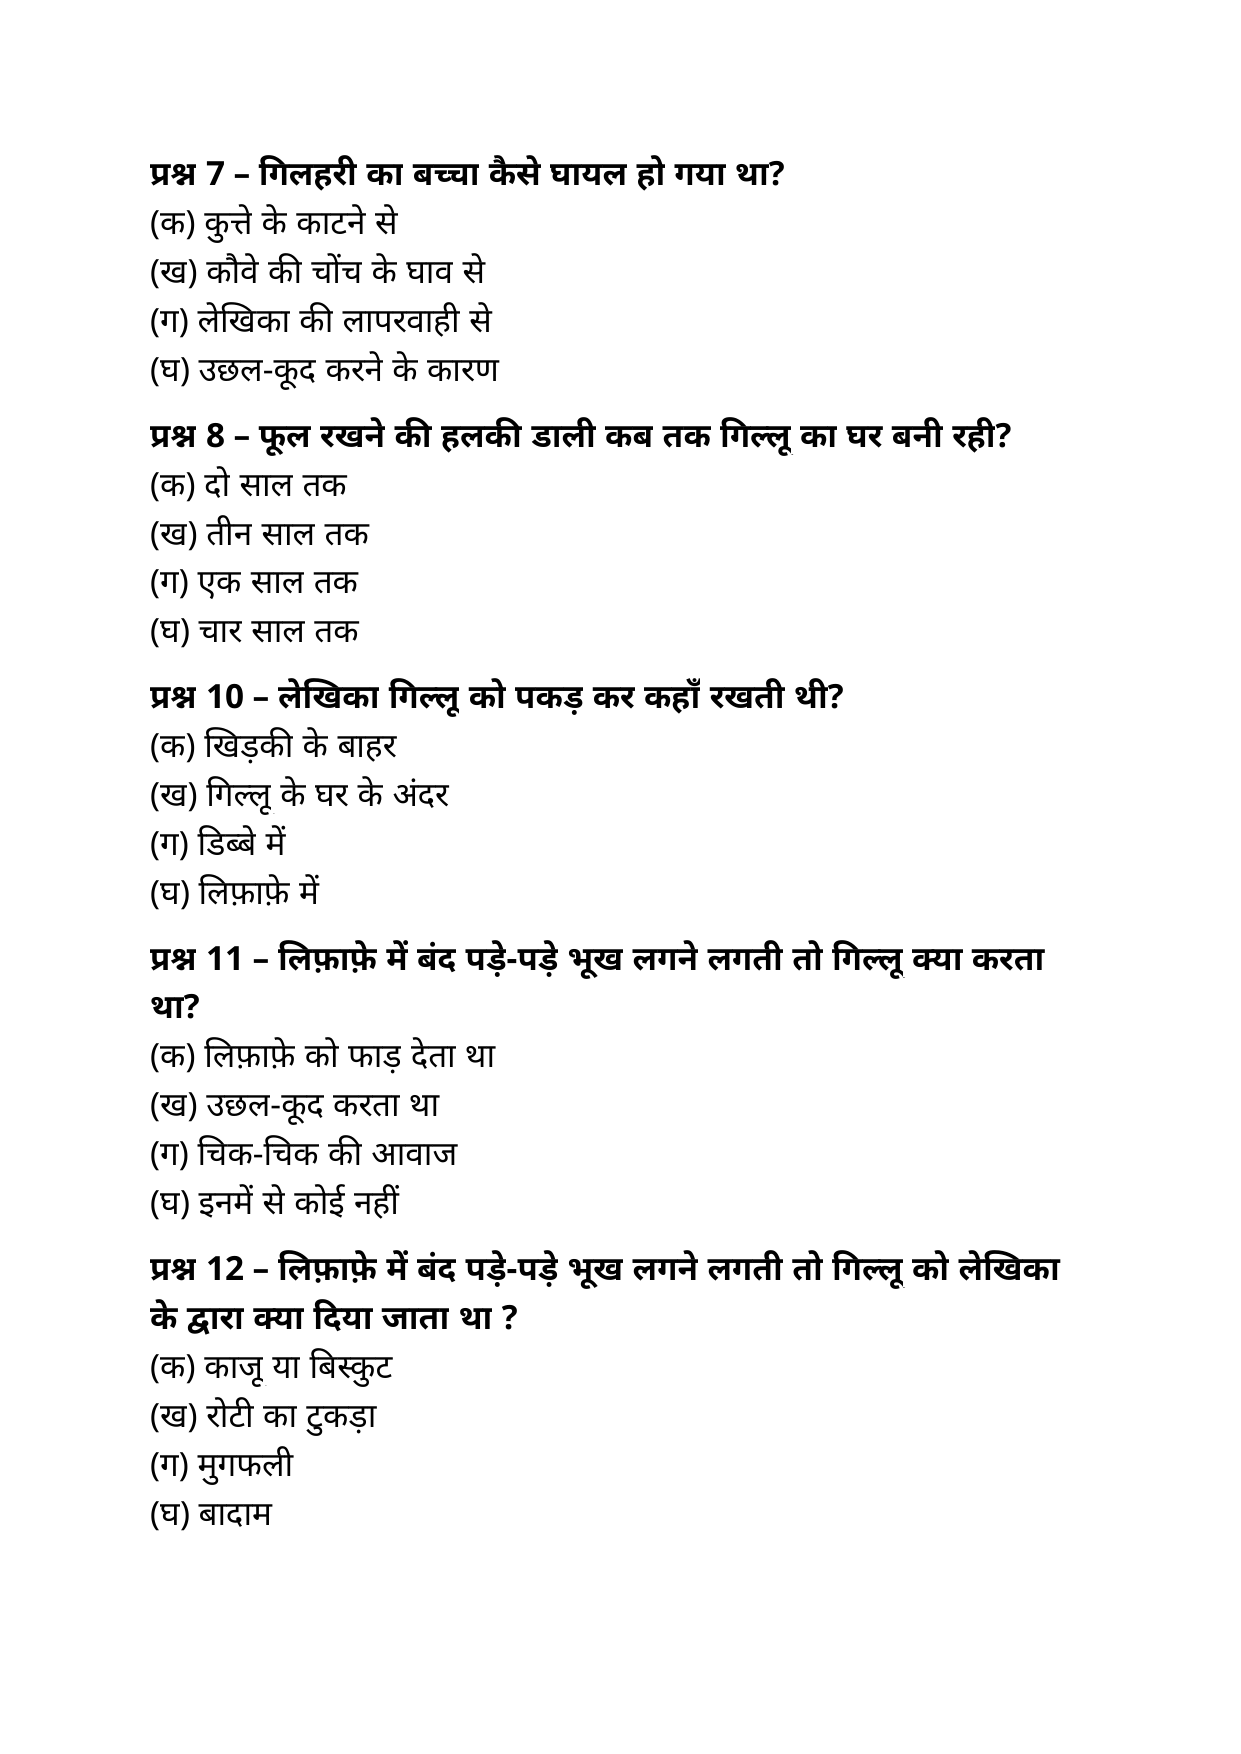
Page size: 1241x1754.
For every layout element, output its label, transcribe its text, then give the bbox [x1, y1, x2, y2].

text प्रश्न 11 – लिफ़ाफ़े में बंद पड़े-पड़े भूख लगने लगती तो गिल्लू क्या करता था? (क) लिफ़ाफ़े को फाड़ देता था (ख) उछल-कूद करता था (ग) चिक-चिक की आवाज (घ) इनमें से कोई नहीं [150, 934, 1090, 1224]
text प्रश्न 10 – लेखिका गिल्लू को पकड़ कर कहाँ रखती थी? (क) खिड़की के बाहर (ख) गिल्लू के घर के अंदर (ग) डिब्बे में (घ) लिफ़ाफ़े में [150, 673, 1090, 914]
text प्रश्न 12 – लिफ़ाफ़े में बंद पड़े-पड़े भूख लगने लगती तो गिल्लू को लेखिका के द्वारा क्या दिया जाता था ? (क) काजू या बिस्कुट (ख) रोटी का टुकड़ा (ग) मुगफली (घ) बादाम [150, 1245, 1090, 1535]
text प्रश्न 8 – फूल रखने की हलकी डाली कब तक गिल्लू का घर बनी रही? (क) दो साल तक (ख) तीन साल तक (ग) एक साल तक (घ) चार साल तक [150, 411, 1090, 653]
text प्रश्न 7 – गिलहरी का बच्चा कैसे घायल हो गया था? (क) कुत्ते के काटने से (ख) कौवे की चोंच के घाव से (ग) लेखिका की लापरवाही से (घ) उछल-कूद करने के कारण [150, 150, 1090, 391]
